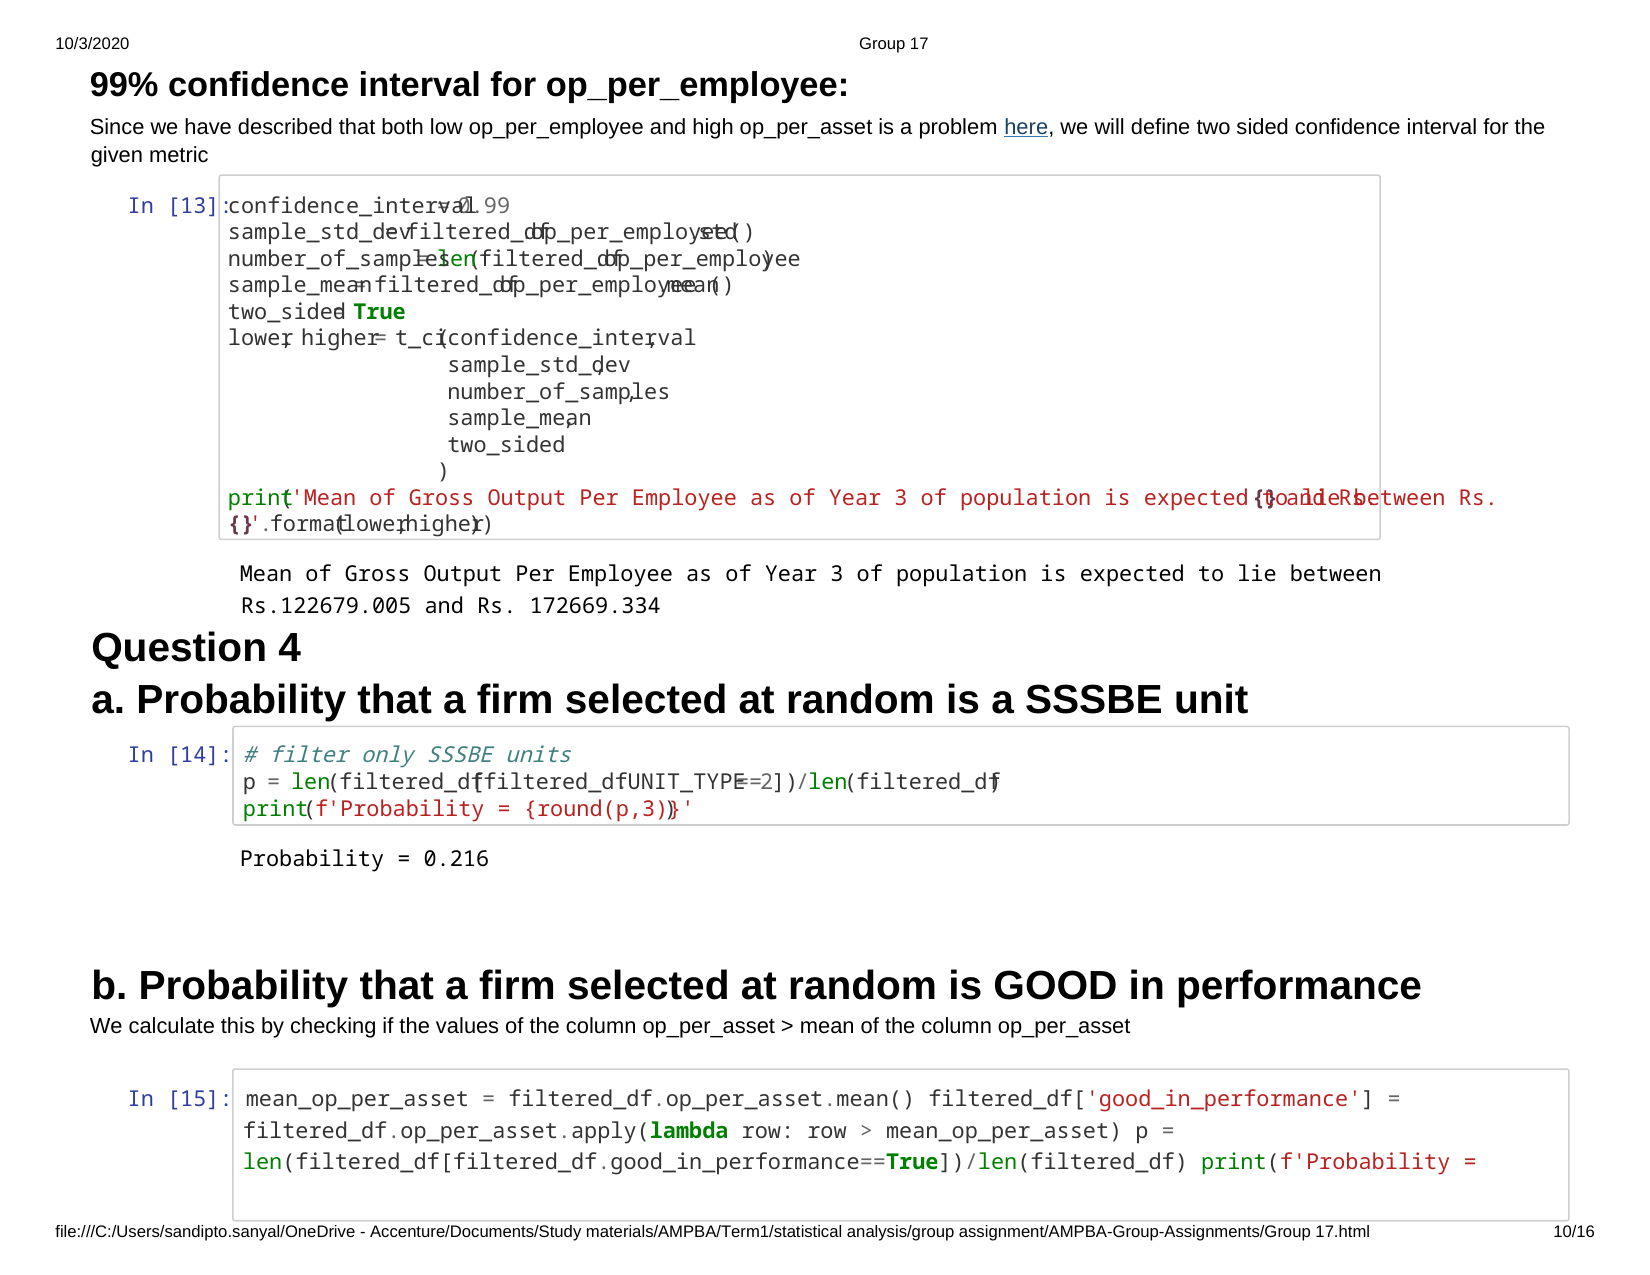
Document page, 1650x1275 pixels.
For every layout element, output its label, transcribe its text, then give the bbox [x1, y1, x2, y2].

text We calculate this by checking if the values of the column op_per_asset > mean of the column op_per_asset [89, 1013, 1555, 1038]
text 99% confidence interval for op_per_employee: [89, 64, 1555, 104]
subtitle b. Probability that a firm selected at random is GOOD in performance [91, 961, 1555, 1008]
text Since we have described that both low op_per_employee and high op_per_asset is a problem here, we will define two sided confidence interval for the given metric [89, 114, 1555, 167]
subtitle Question 4 [91, 623, 1555, 670]
text Mean of Gross Output Per Employee as of Year 3 of population is expected to lie between Rs.122679.005 and Rs. 172669.334 [239, 557, 1555, 620]
text Probability = 0.216 [239, 843, 1555, 873]
subtitle a. Probability that a firm selected at random is a SSSBE unit [91, 675, 1555, 722]
